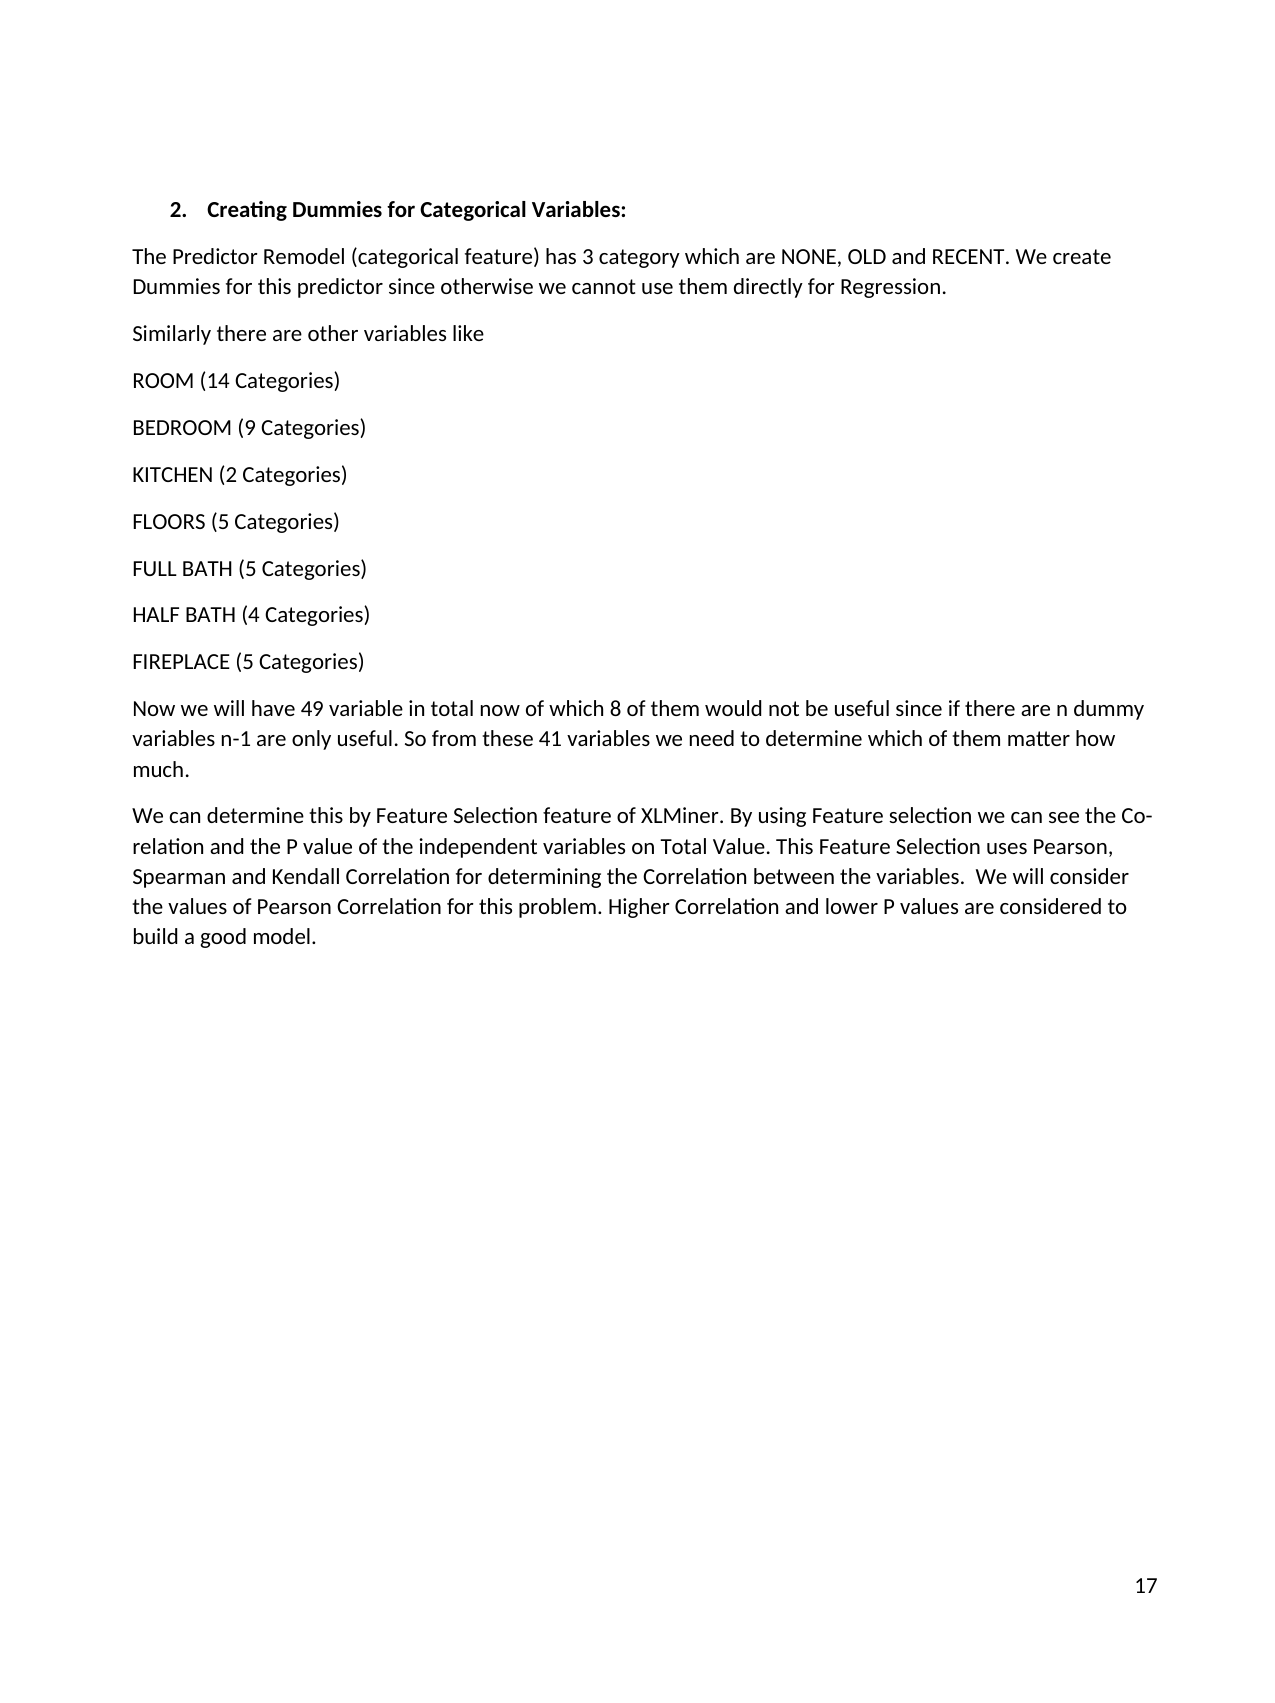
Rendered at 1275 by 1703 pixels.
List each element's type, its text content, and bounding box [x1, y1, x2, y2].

list Creating Dummies for Categorical Variables: [169, 195, 1157, 223]
text FIREPLACE (5 Categories) [132, 647, 1157, 676]
text FLOORS (5 Categories) [132, 507, 1157, 535]
text KITCHEN (2 Categories) [132, 460, 1157, 488]
text HALF BATH (4 Categories) [132, 601, 1157, 629]
text Similarly there are other variables like [132, 319, 1157, 347]
text FULL BATH (5 Categories) [132, 554, 1157, 582]
text We can determine this by Feature Selection feature of XLMiner. By using Feature selection we can see the Co-relation and the P value of the independent variables on Total Value. This Feature Selection uses Pearson, Spearman and Kendall Correlation for determining the Correlation between the variables. We will consider the values of Pearson Correlation for this problem. Higher Correlation and lower P values are considered to build a good model. [132, 802, 1157, 951]
text BEDROOM (9 Categories) [132, 413, 1157, 441]
text The Predictor Remodel (categorical feature) has 3 category which are NONE, OLD and RECENT. We create Dummies for this predictor since otherwise we cannot use them directly for Regression. [132, 242, 1157, 301]
text ROOM (14 Categories) [132, 366, 1157, 394]
text Now we will have 49 variable in total now of which 8 of them would not be useful since if there are n dummy variables n-1 are only useful. So from these 41 variables we need to determine which of them matter how much. [132, 694, 1157, 783]
